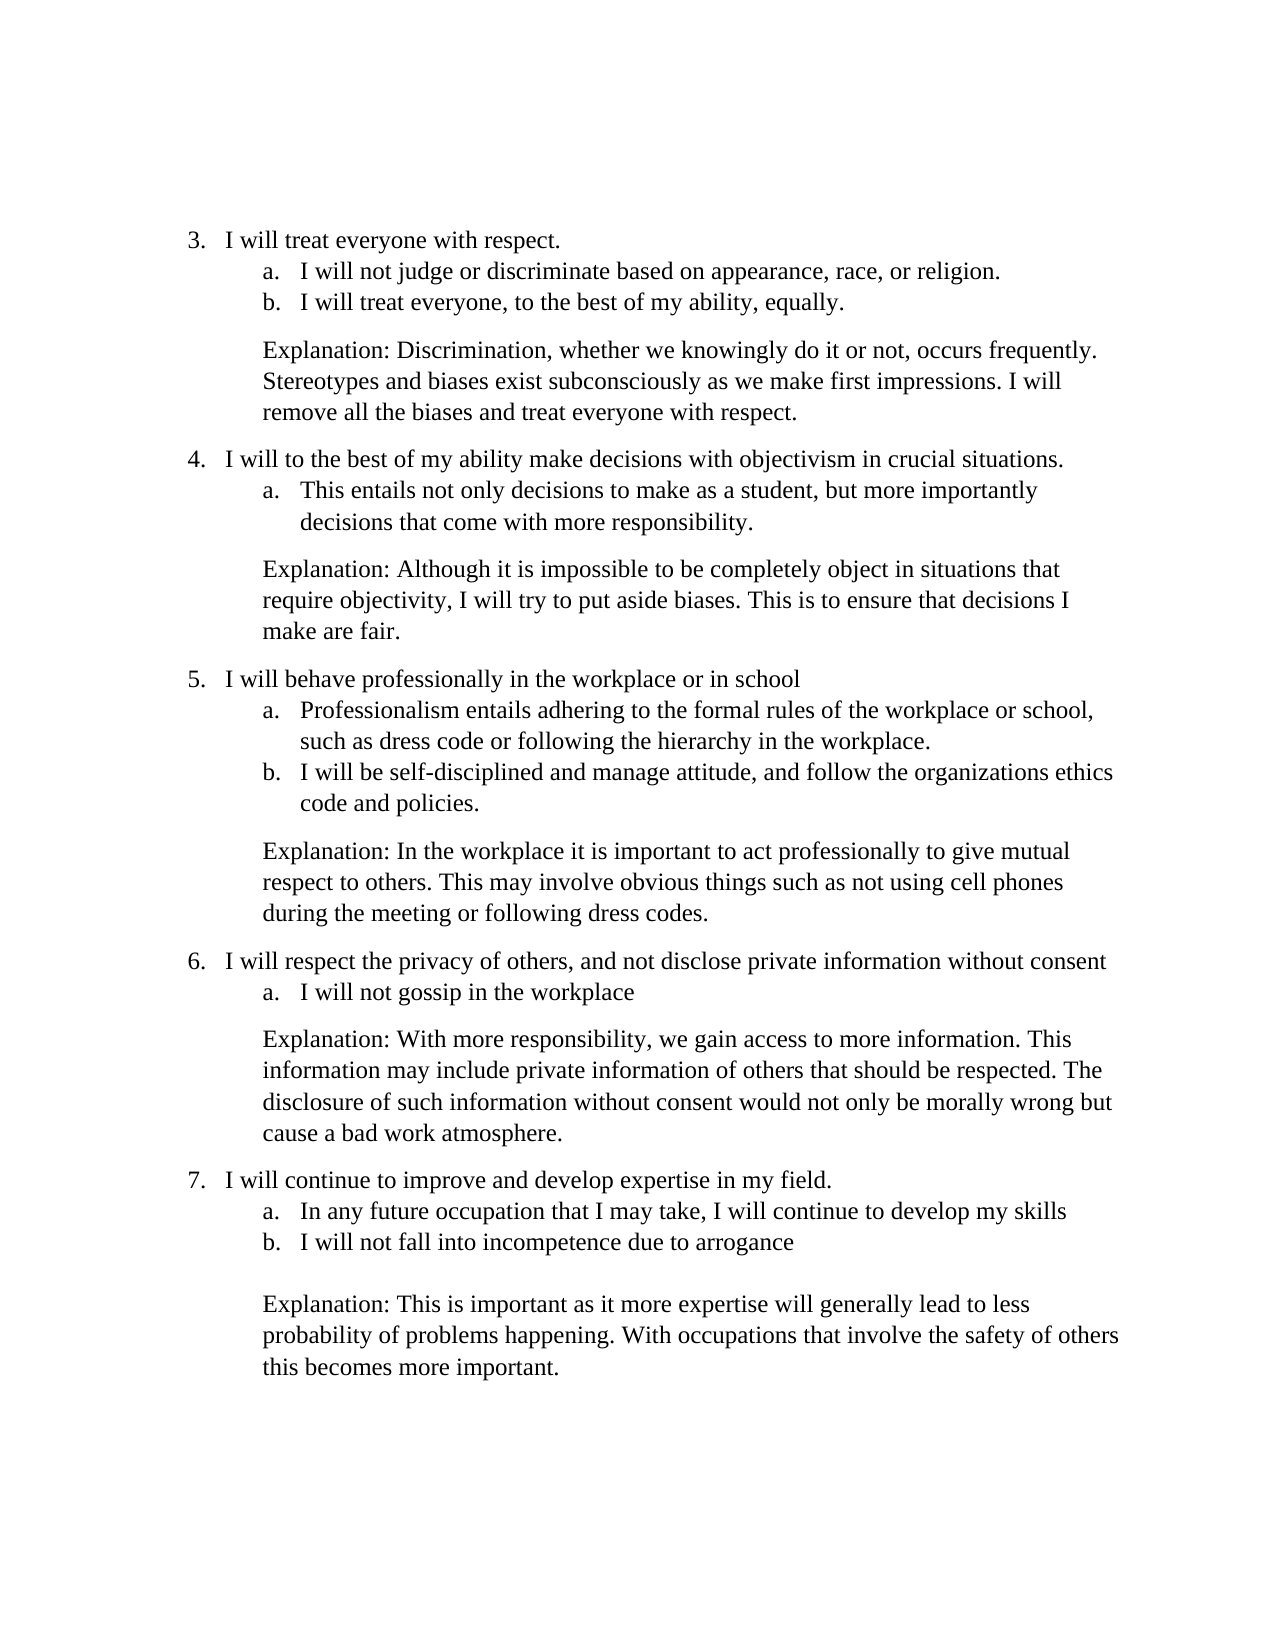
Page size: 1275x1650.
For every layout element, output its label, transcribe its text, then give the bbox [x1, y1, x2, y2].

list Professionalism entails adhering to the formal rules of the workplace or school, such as dress code or following the hierarchy in the workplace. [262, 695, 1125, 755]
text Explanation: With more responsibility, we gain access to more information. This information may include private information of others that should be respected. The disclosure of such information without consent would not only be morally wrong but cause a bad work atmosphere. [262, 1024, 1125, 1146]
text Explanation: Although it is impossible to be completely object in situations that require objectivity, I will try to put aside biases. This is to ensure that decisions I make are fair. [262, 554, 1125, 645]
list I will respect the privacy of others, and not disclose private information without consent [187, 946, 1125, 974]
list I will treat everyone, to the best of my ability, equally. [262, 287, 1125, 316]
list I will be self-disciplined and manage attitude, and follow the organizations ethics code and policies. [262, 757, 1125, 817]
list I will behave professionally in the workplace or in school [187, 664, 1125, 693]
list In any future occupation that I may take, I will continue to develop my skills [262, 1196, 1125, 1225]
text Explanation: Discrimination, whether we knowingly do it or not, occurs frequently. Stereotypes and biases exist subconsciously as we make first impressions. I will remove all the biases and treat everyone with respect. [262, 335, 1125, 426]
text Explanation: In the workplace it is important to act professionally to give mutual respect to others. This may involve obvious things such as not using cell phones during the meeting or following dress codes. [262, 836, 1125, 927]
list I will treat everyone with respect. [187, 225, 1125, 254]
list I will to the best of my ability make decisions with objectivism in crucial situations. [187, 444, 1125, 473]
list Explanation: This is important as it more expertise will generally lead to less probability of problems happening. With occupations that involve the safety of others this becomes more important. [262, 1289, 1125, 1380]
list I will not judge or discriminate based on appearance, race, or religion. [262, 256, 1125, 285]
list This entails not only decisions to make as a student, but more importantly decisions that come with more responsibility. [262, 476, 1125, 535]
list I will not gossip in the workplace [262, 977, 1125, 1006]
list I will continue to improve and develop expertise in my field. [187, 1165, 1125, 1194]
list I will not fall into incompetence due to arrogance [262, 1227, 1125, 1256]
